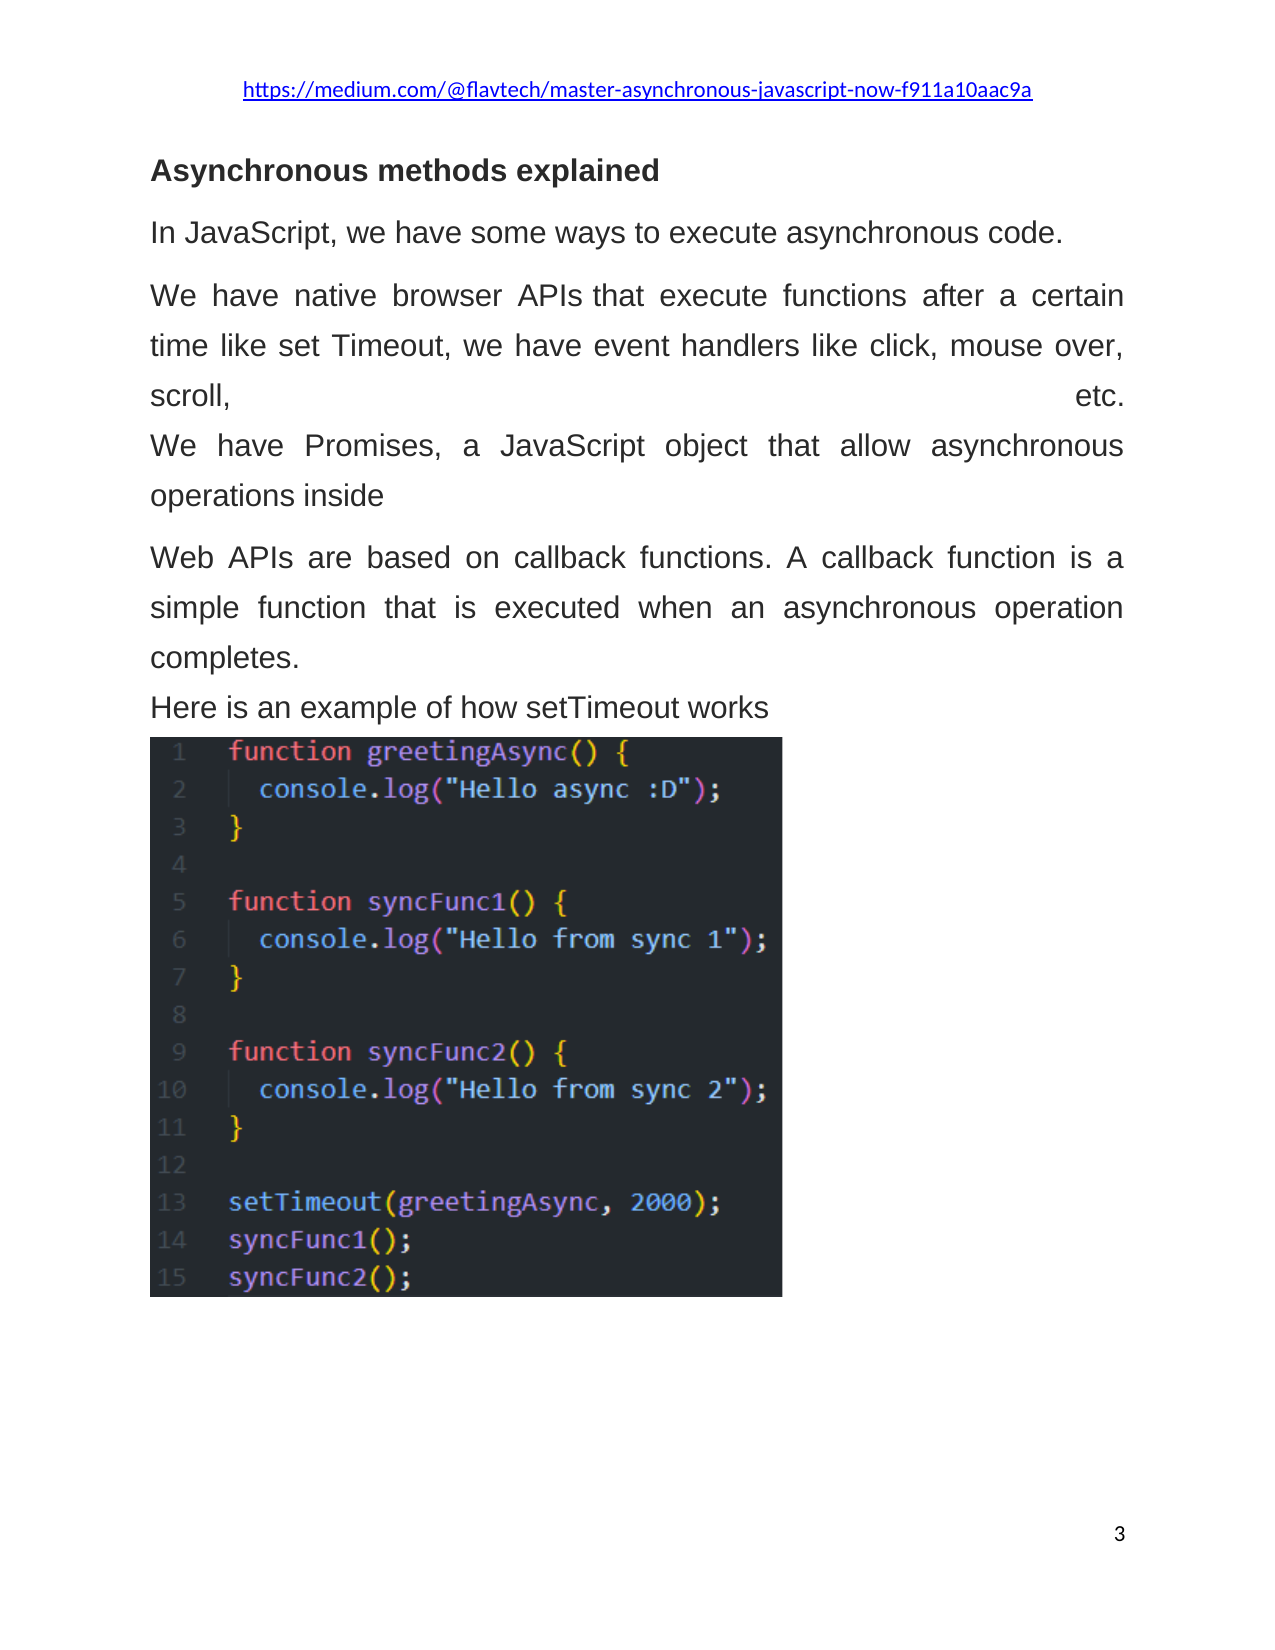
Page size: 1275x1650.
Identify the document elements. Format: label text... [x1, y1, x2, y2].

text In JavaScript, we have some ways to execute asynchronous code. [150, 200, 1125, 250]
text We have native browser APIs that execute functions after a certain time like set Timeout, we have event handlers like click, mouse over, scroll, etc. We have Promises, a JavaScript object that allow asynchronous operations inside [150, 262, 1125, 512]
picture [150, 737, 783, 1297]
text Web APIs are based on callback functions. A callback function is a simple function that is executed when an asynchronous operation completes. Here is an example of how setTimeout works [150, 525, 1125, 725]
text Asynchronous methods explained [150, 150, 1125, 187]
